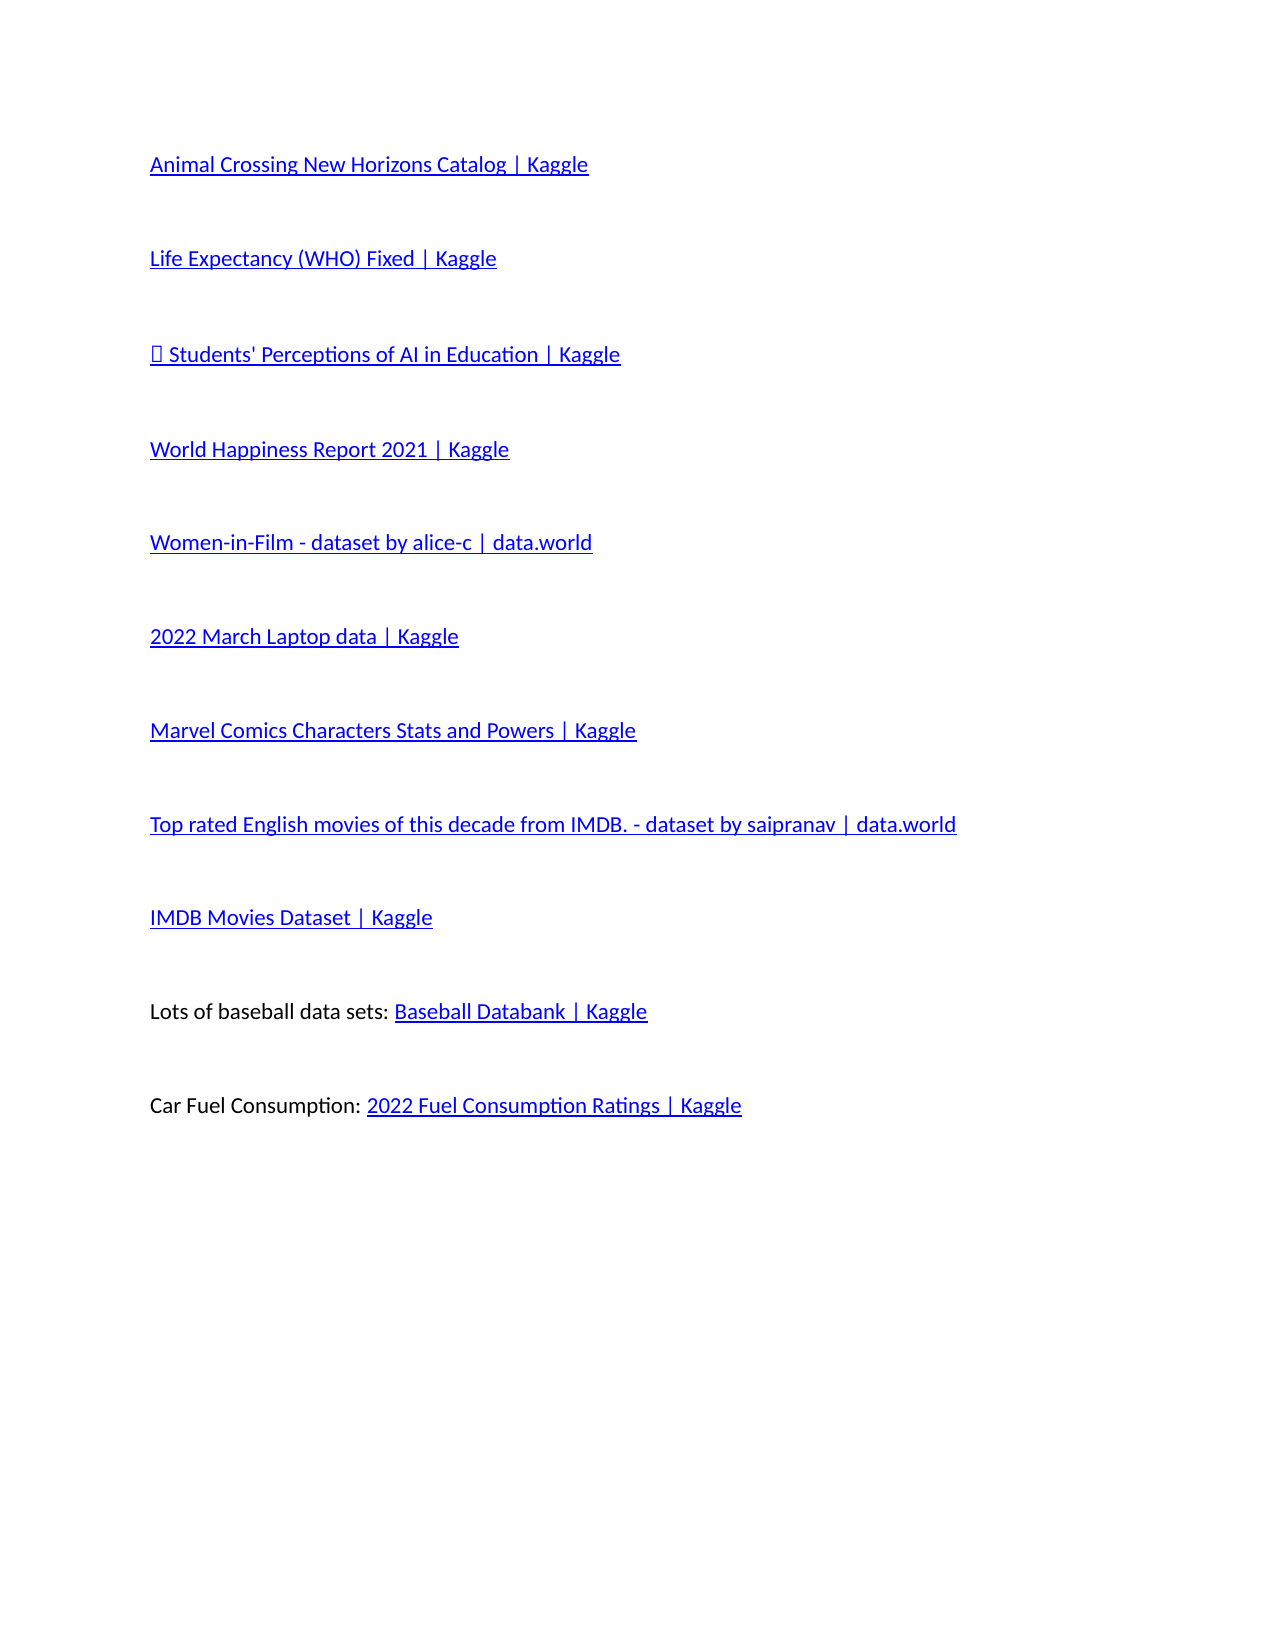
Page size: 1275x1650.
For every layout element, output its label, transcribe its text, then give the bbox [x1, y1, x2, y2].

text World Happiness Report 2021 | Kaggle [150, 435, 1125, 463]
text Top rated English movies of this decade from IMDB. - dataset by saipranav | data.world [150, 810, 1125, 838]
text Animal Crossing New Horizons Catalog | Kaggle [150, 150, 1125, 178]
text 2022 March Laptop data | Kaggle [150, 622, 1125, 650]
text 🤖 Students' Perceptions of AI in Education | Kaggle [150, 337, 1125, 369]
text Women-in-Film - dataset by alice-c | data.world [150, 528, 1125, 557]
text Car Fuel Consumption: 2022 Fuel Consumption Ratings | Kaggle [150, 1091, 1125, 1119]
text Marvel Comics Characters Stats and Powers | Kaggle [150, 716, 1125, 744]
text Life Expectancy (WHO) Fixed | Kaggle [150, 244, 1125, 272]
text Lots of baseball data sets: Baseball Databank | Kaggle [150, 997, 1125, 1025]
text IMDB Movies Dataset | Kaggle [150, 903, 1125, 932]
